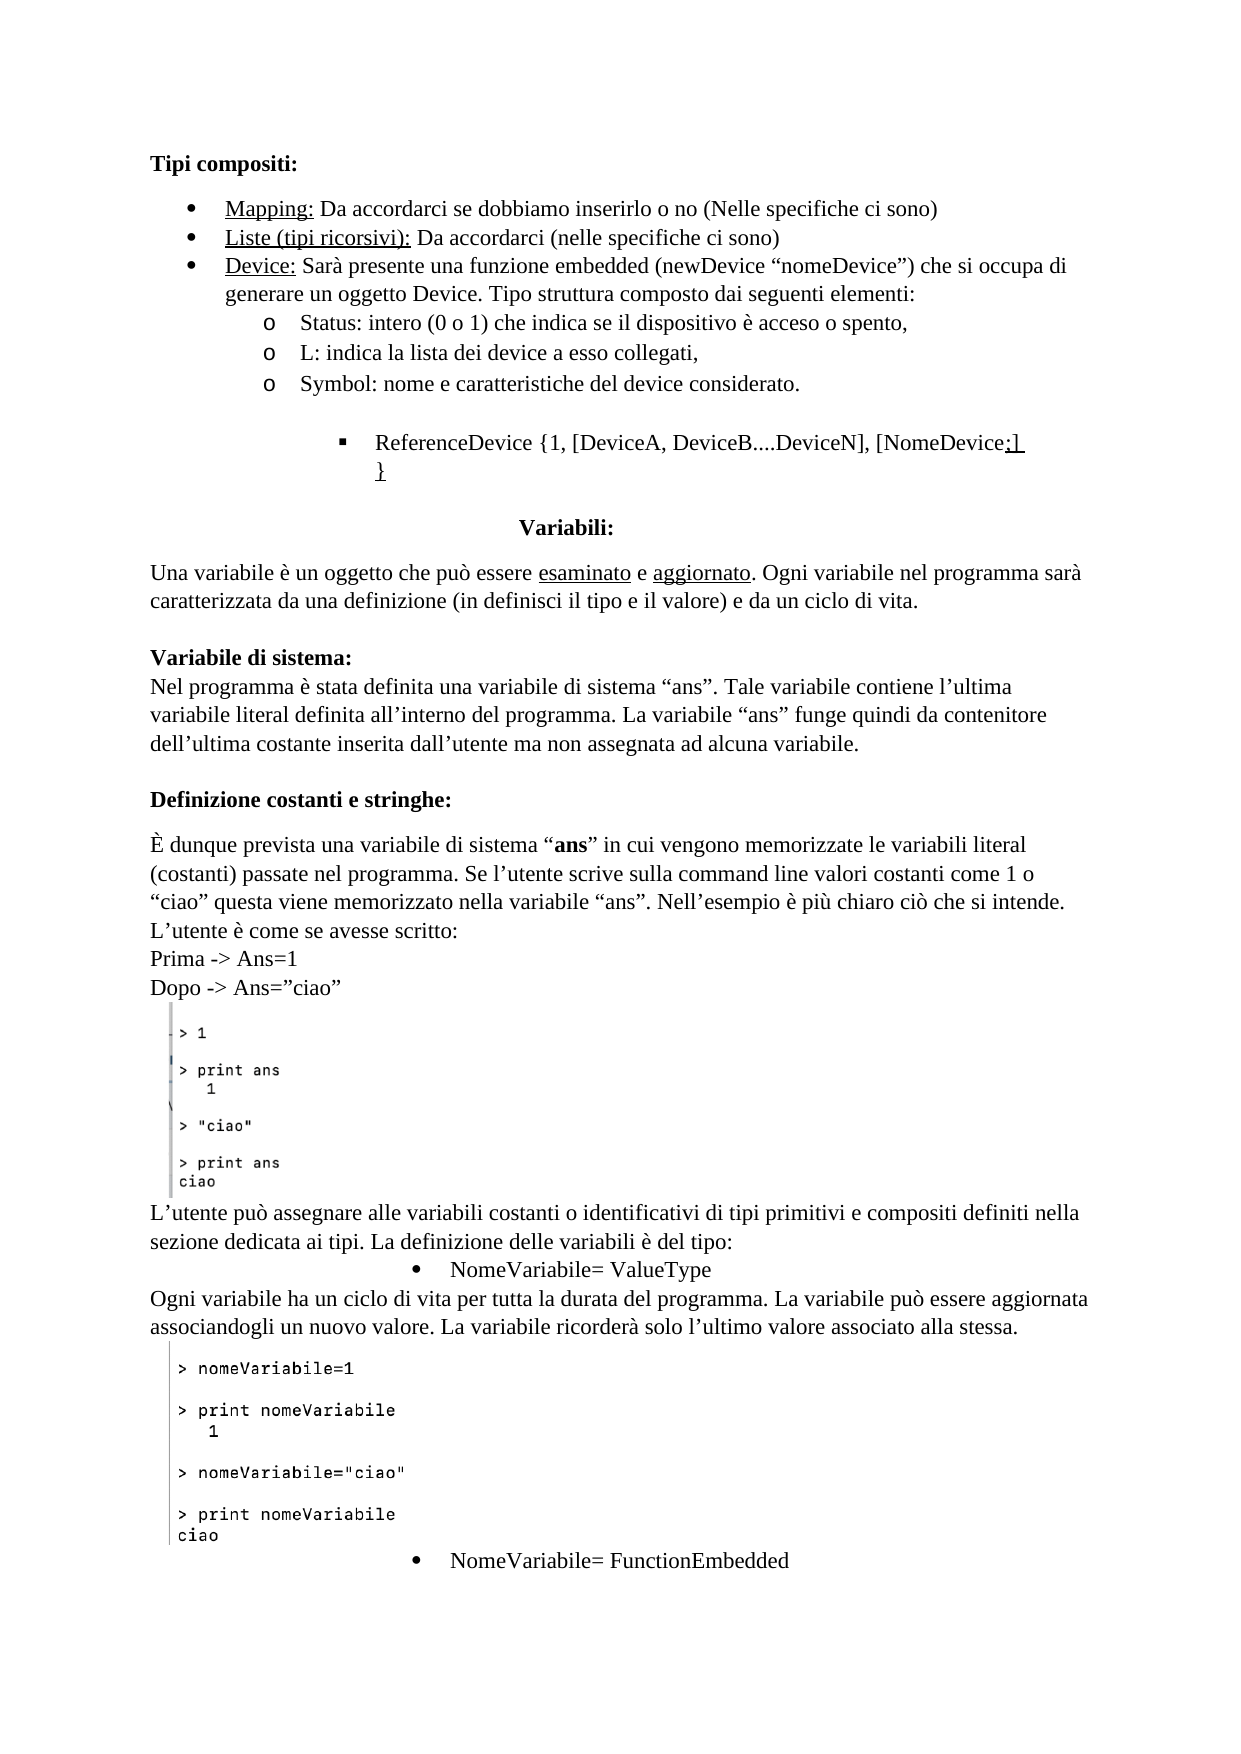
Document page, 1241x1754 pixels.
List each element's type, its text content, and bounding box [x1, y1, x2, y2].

text Nel programma è stata definita una variabile di sistema “ans”. Tale variabile contiene l’ultima variabile literal definita all’interno del programma. La variabile “ans” funge quindi da contenitore dell’ultima costante inserita dall’utente ma non assegnata ad alcuna variabile. [150, 673, 1090, 756]
list L: indica la lista dei device a esso collegati, [262, 339, 1090, 367]
list ReferenceDevice {1, [DeviceA, DeviceB....DeviceN], [NomeDevice;] } [337, 428, 1090, 483]
list NomeVariabile= ValueType [412, 1256, 1090, 1283]
list Mapping: Da accordarci se dobbiamo inserirlo o no (Nelle specifiche ci sono) [187, 195, 1090, 221]
text L’utente può assegnare alle variabili costanti o identificativi di tipi primitivi e compositi definiti nella sezione dedicata ai tipi. La definizione delle variabili è del tipo: [150, 1199, 1090, 1254]
list Status: intero (0 o 1) che indica se il dispositivo è acceso o spento, [262, 309, 1090, 337]
list Liste (tipi ricorsivi): Da accordarci (nelle specifiche ci sono) [187, 223, 1090, 250]
text Una variabile è un oggetto che può essere esaminato e aggiornato. Ogni variabile nel programma sarà caratterizzata da una definizione (in definisci il tipo e il valore) e da un ciclo di vita. [150, 559, 1090, 614]
text Prima -> Ans=1 [150, 945, 1090, 972]
text Variabili: [519, 514, 1090, 540]
text È dunque prevista una variabile di sistema “ans” in cui vengono memorizzate le variabili literal (costanti) passate nel programma. Se l’utente scrive sulla command line valori costanti come 1 o “ciao” questa viene memorizzato nella variabile “ans”. Nell’esempio è più chiaro ciò che si intende. L’utente è come se avesse scritto: [150, 832, 1090, 943]
text Variabile di sistema: [150, 644, 1090, 671]
text Dopo -> Ans=”ciao” [150, 974, 1090, 1000]
text Ogni variabile ha un ciclo di vita per tutta la durata del programma. La variabile può essere aggiornata associandogli un nuovo valore. La variabile ricorderà solo l’ultimo valore associato alla stessa. [150, 1285, 1090, 1339]
list NomeVariabile= FunctionEmbedded [412, 1547, 1090, 1573]
text Tipi compositi: [150, 150, 1090, 176]
list Symbol: nome e caratteristiche del device considerato. [262, 370, 1090, 398]
text Definizione costanti e stringhe: [150, 786, 1090, 813]
list Device: Sarà presente una funzione embedded (newDevice “nomeDevice”) che si occupa di generare un oggetto Device. Tipo struttura composto dai seguenti elementi: [187, 252, 1090, 307]
